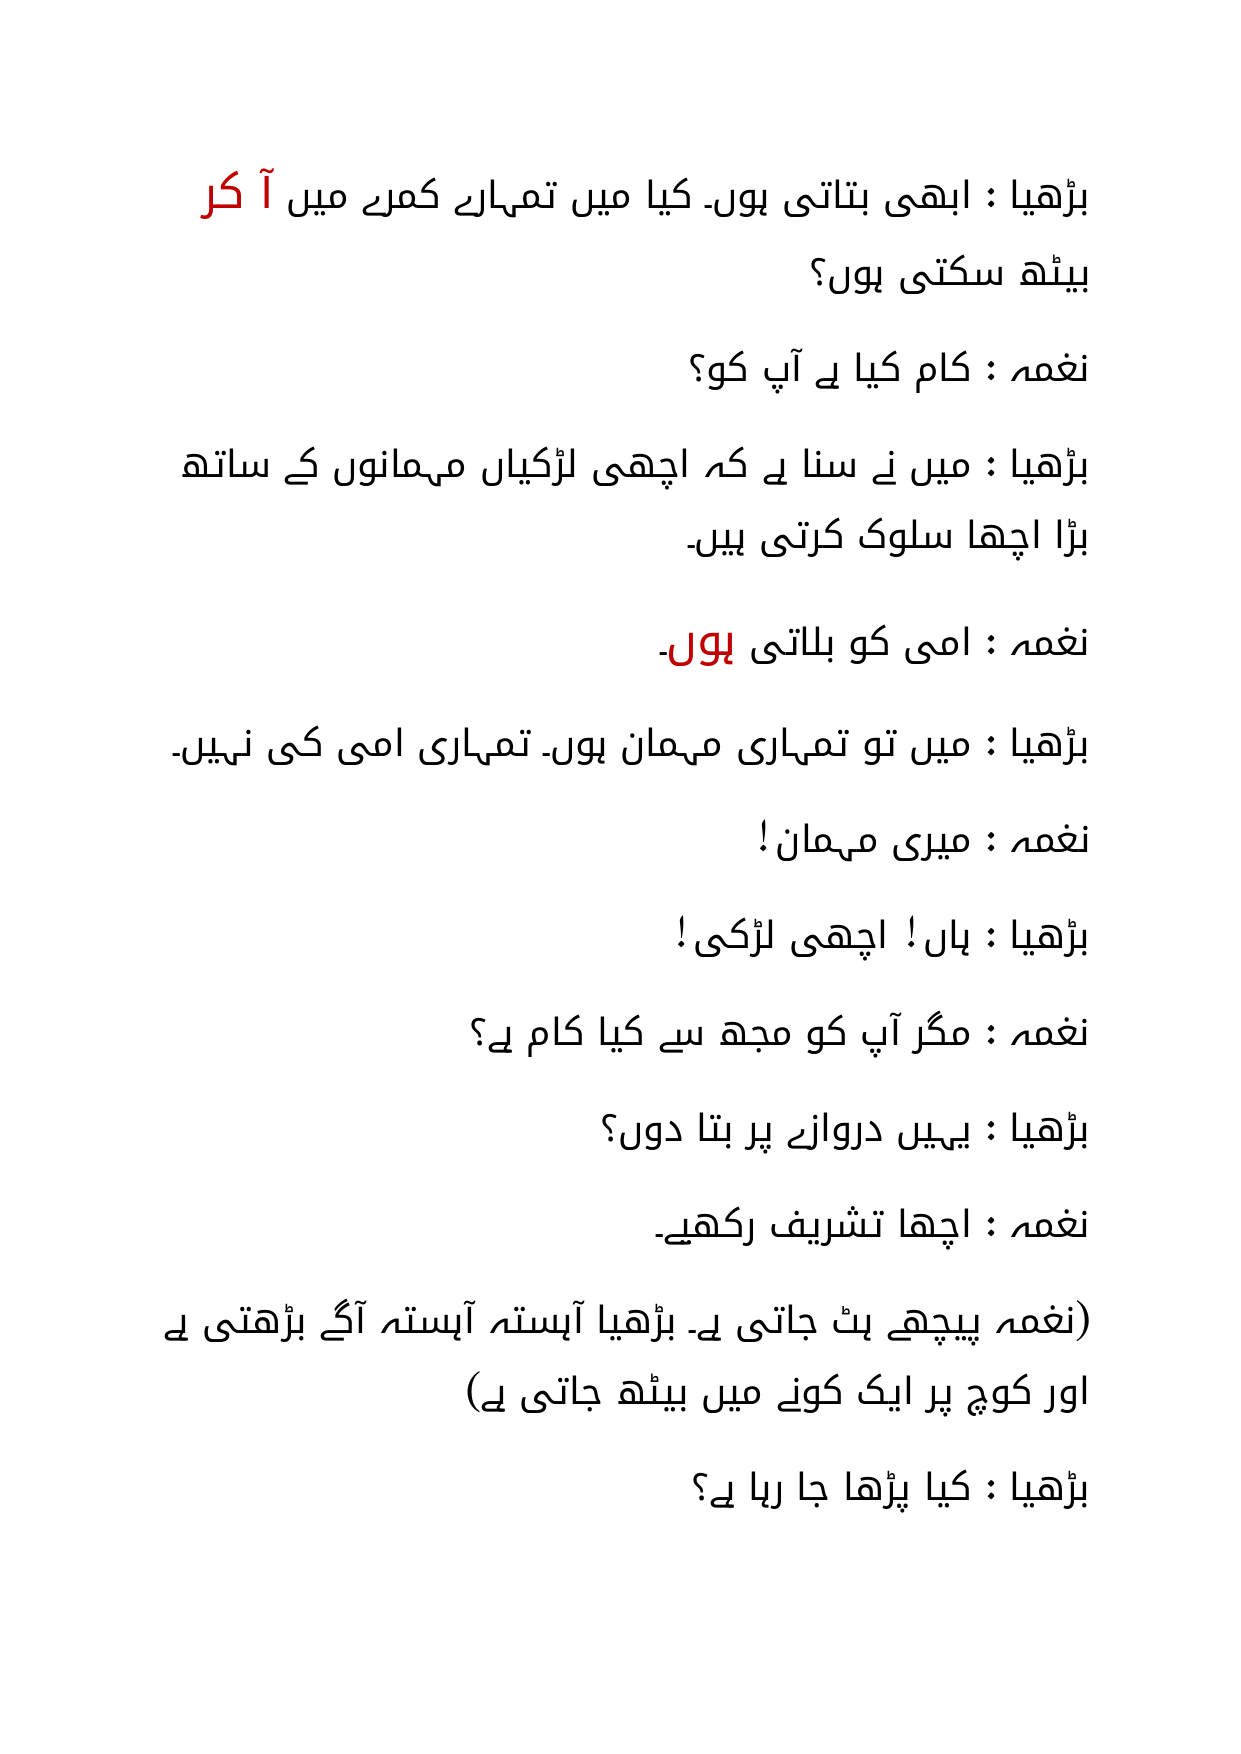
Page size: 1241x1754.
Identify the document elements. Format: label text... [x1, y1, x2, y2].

text نغمہ : امی کو بلاتی ہوں۔ [150, 597, 1090, 683]
text نغمہ : کام کیا ہے آپ کو؟ [150, 333, 1090, 404]
text نغمہ : اچھا تشریف رکھیے۔ [150, 1189, 1090, 1260]
text بڑھیا : یہیں دروازے پر بتا دوں؟ [150, 1093, 1090, 1164]
text بڑھیا : ہاں! اچھی لڑکی! [150, 901, 1090, 972]
text نغمہ : میری مہمان! [150, 805, 1090, 876]
text (نغمہ پیچھے ہٹ جاتی ہے۔ بڑھیا آہستہ آہستہ آگے بڑھتی ہے اور کوچ پر ایک کونے میں بیٹھ جاتی ہے) [150, 1285, 1090, 1428]
text بڑھیا : میں نے سنا ہے کہ اچھی لڑکیاں مہمانوں کے ساتھ بڑا اچھا سلوک کرتی ہیں۔ [150, 429, 1090, 572]
text نغمہ : مگر آپ کو مجھ سے کیا کام ہے؟ [150, 997, 1090, 1068]
text بڑھیا : کیا پڑھا جا رہا ہے؟ [150, 1453, 1090, 1524]
text بڑھیا : میں تو تمہاری مہمان ہوں۔ تمہاری امی کی نہیں۔ [150, 708, 1090, 780]
text بڑھیا : ابھی بتاتی ہوں۔ کیا میں تمہارے کمرے میں آ کر بیٹھ سکتی ہوں؟ [150, 150, 1090, 308]
